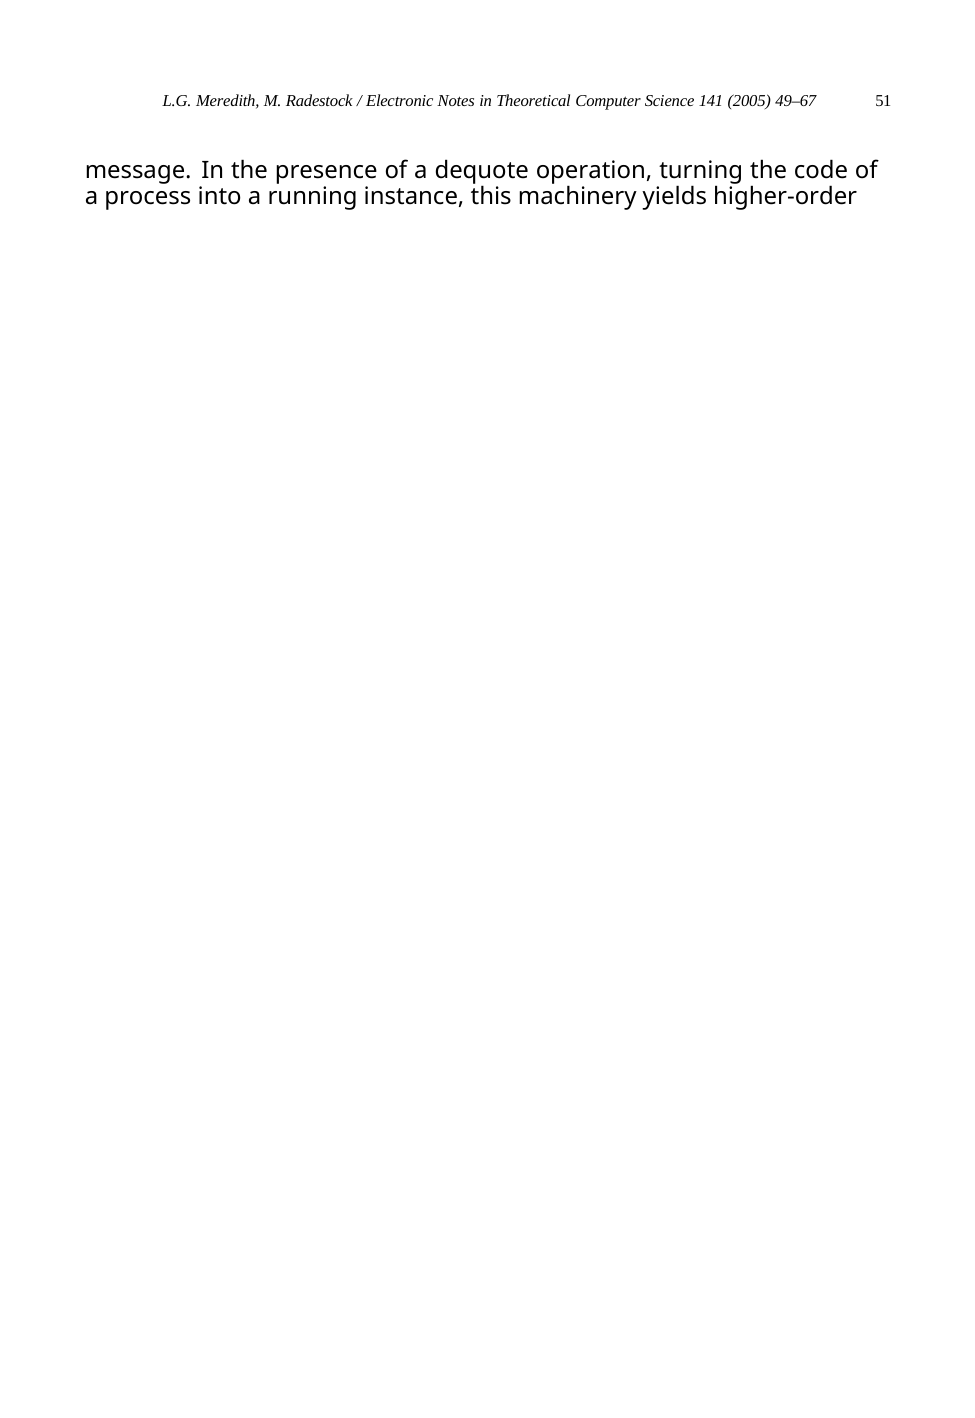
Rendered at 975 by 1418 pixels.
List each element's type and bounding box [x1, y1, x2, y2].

text [84, 156, 878, 212]
